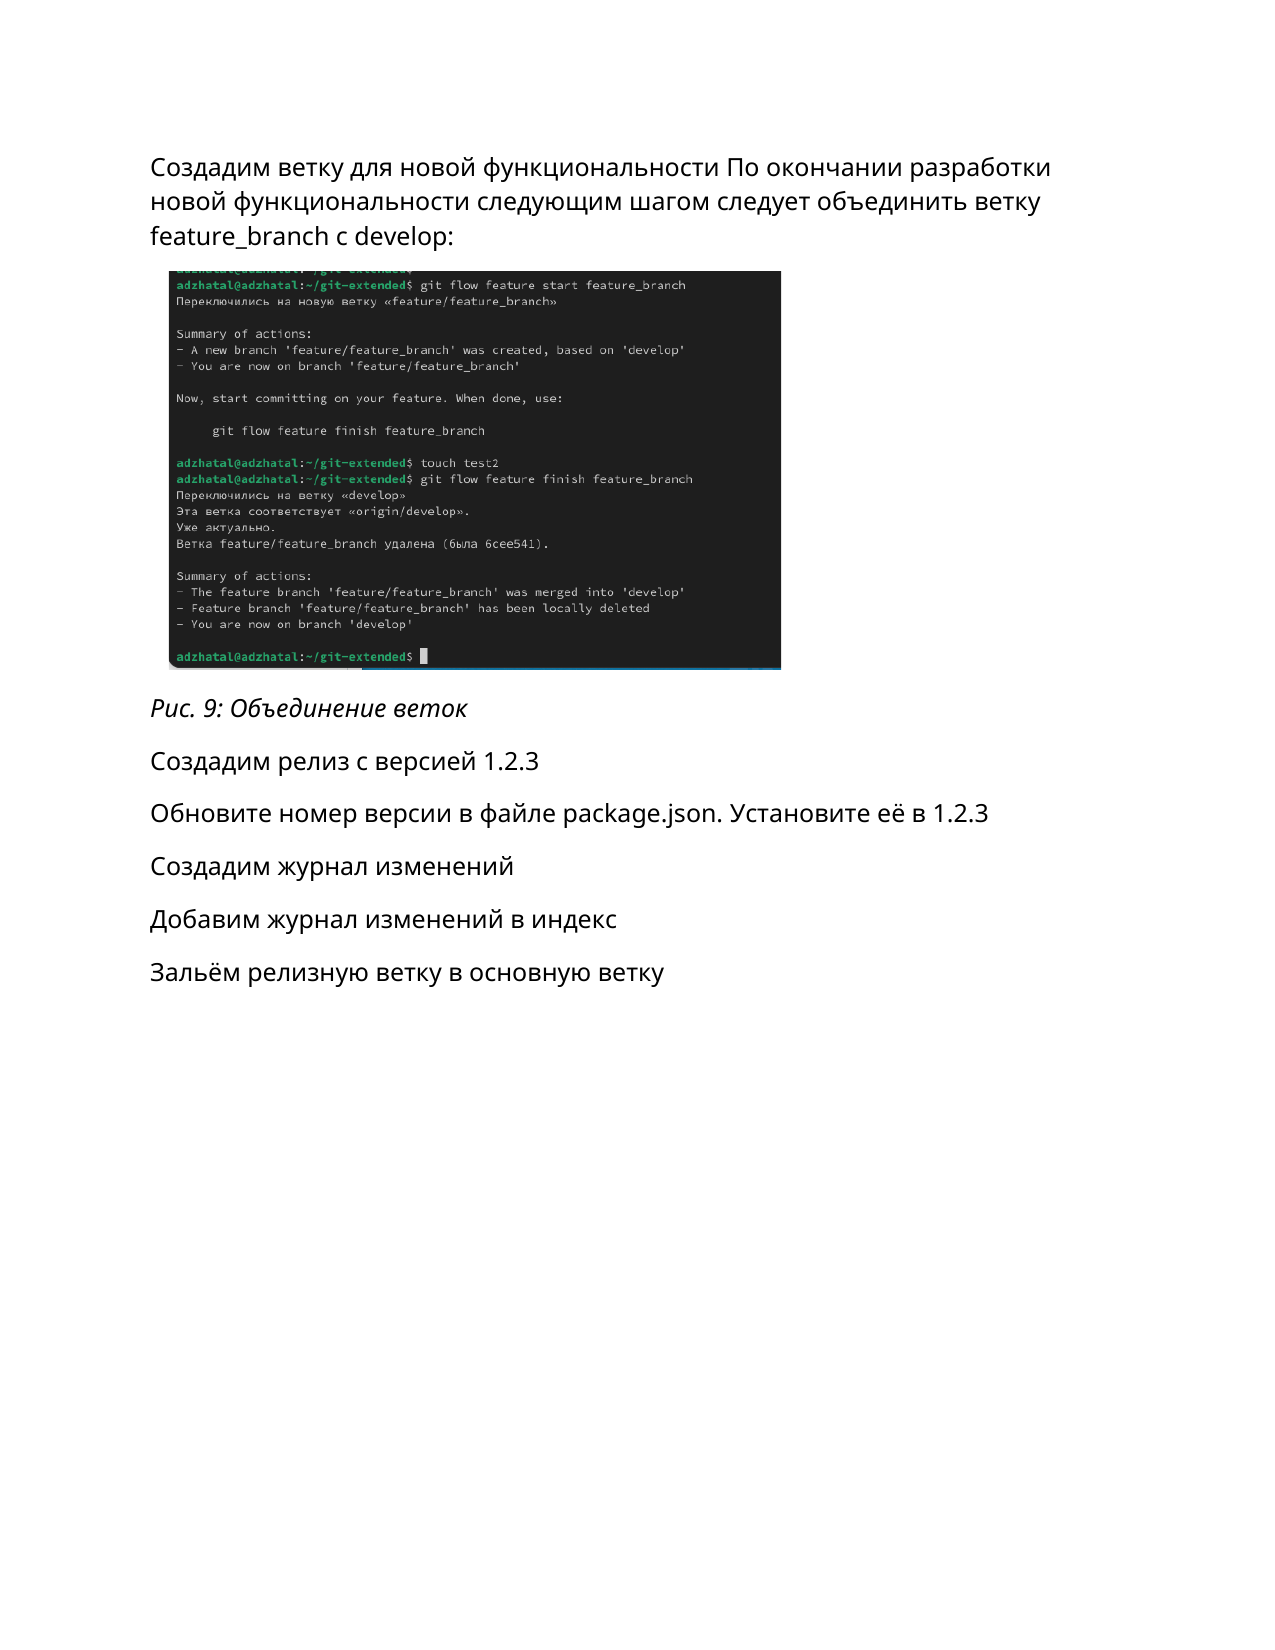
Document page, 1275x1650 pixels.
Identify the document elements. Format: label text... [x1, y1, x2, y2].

text Создадим журнал изменений [150, 849, 1125, 883]
text Зальём релизную ветку в основную ветку [150, 954, 1125, 989]
text Добавим журнал изменений в индекс [150, 902, 1125, 936]
text Создадим ветку для новой функциональности По окончании разработки новой функциональности следующим шагом следует объединить ветку feature_branch c develop: [150, 150, 1125, 252]
picture [168, 271, 782, 670]
text Создадим релиз с версией 1.2.3 [150, 743, 1125, 777]
text Обновите номер версии в файле package.json. Установите её в 1.2.3 [150, 796, 1125, 830]
text Рис. 9: Объединение веток [150, 691, 1125, 724]
